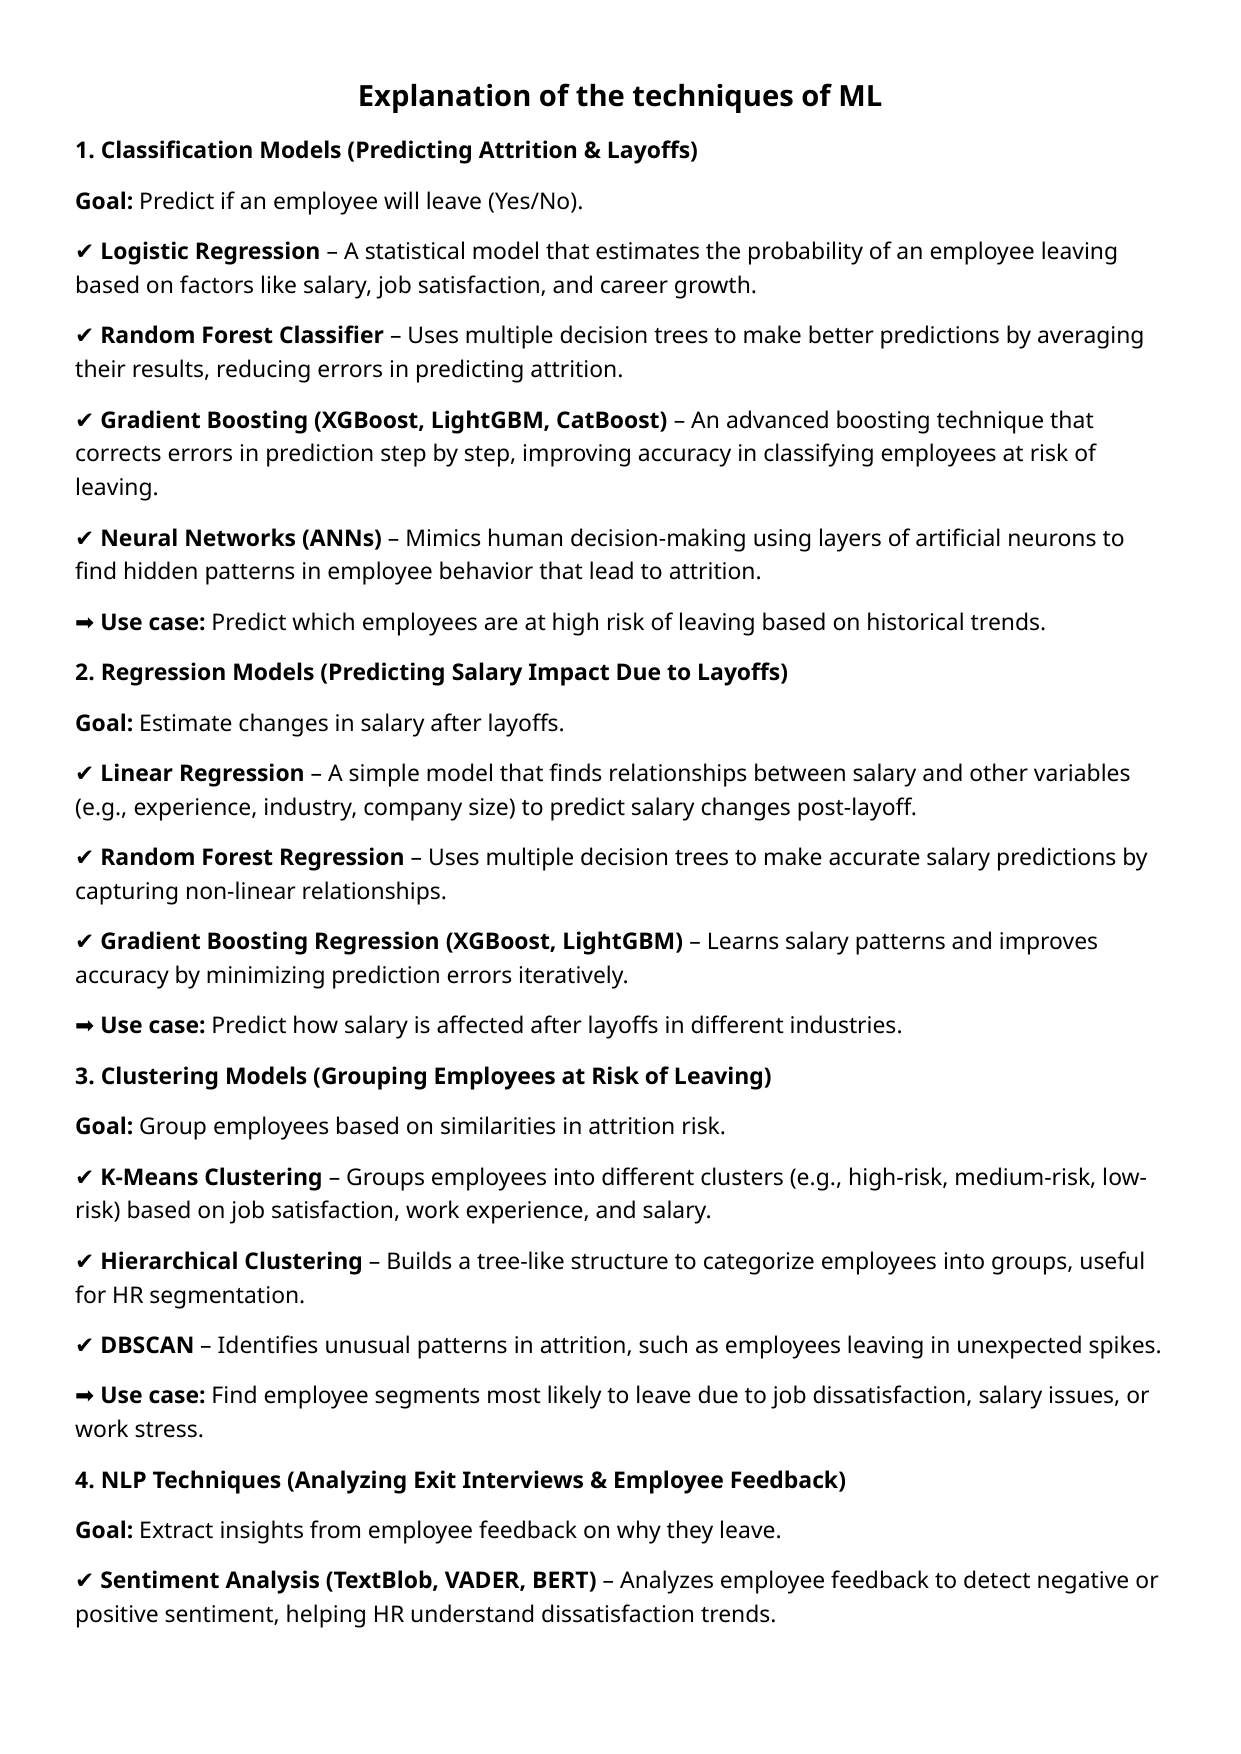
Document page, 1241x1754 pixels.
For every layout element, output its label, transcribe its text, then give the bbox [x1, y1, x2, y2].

text ➡ Use case: Find employee segments most likely to leave due to job dissatisfaction, salary issues, or work stress. [75, 1379, 1165, 1444]
text Explanation of the techniques of ML [75, 75, 1165, 115]
text 1️. Classification Models (Predicting Attrition & Layoffs) [75, 134, 1165, 166]
text ➡ Use case: Predict which employees are at high risk of leaving based on historical trends. [75, 606, 1165, 637]
text ✔ Sentiment Analysis (TextBlob, VADER, BERT) – Analyzes employee feedback to detect negative or positive sentiment, helping HR understand dissatisfaction trends. [75, 1564, 1165, 1629]
text ➡ Use case: Predict how salary is affected after layoffs in different industries. [75, 1009, 1165, 1041]
text ✔ K-Means Clustering – Groups employees into different clusters (e.g., high-risk, medium-risk, low-risk) based on job satisfaction, work experience, and salary. [75, 1161, 1165, 1226]
text ✔ Gradient Boosting Regression (XGBoost, LightGBM) – Learns salary patterns and improves accuracy by minimizing prediction errors iteratively. [75, 925, 1165, 990]
text Goal: Predict if an employee will leave (Yes/No). [75, 185, 1165, 216]
text 3️. Clustering Models (Grouping Employees at Risk of Leaving) [75, 1060, 1165, 1091]
text ✔ Random Forest Classifier – Uses multiple decision trees to make better predictions by averaging their results, reducing errors in predicting attrition. [75, 319, 1165, 384]
text Goal: Extract insights from employee feedback on why they leave. [75, 1514, 1165, 1545]
text 2️. Regression Models (Predicting Salary Impact Due to Layoffs) [75, 656, 1165, 687]
text Goal: Estimate changes in salary after layoffs. [75, 707, 1165, 738]
text Goal: Group employees based on similarities in attrition risk. [75, 1110, 1165, 1142]
text ✔ Gradient Boosting (XGBoost, LightGBM, CatBoost) – An advanced boosting technique that corrects errors in prediction step by step, improving accuracy in classifying employees at risk of leaving. [75, 404, 1165, 502]
text ✔ Linear Regression – A simple model that finds relationships between salary and other variables (e.g., experience, industry, company size) to predict salary changes post-layoff. [75, 757, 1165, 822]
text ✔ DBSCAN – Identifies unusual patterns in attrition, such as employees leaving in unexpected spikes. [75, 1329, 1165, 1360]
text ✔ Logistic Regression – A statistical model that estimates the probability of an employee leaving based on factors like salary, job satisfaction, and career growth. [75, 235, 1165, 300]
text 4️. NLP Techniques (Analyzing Exit Interviews & Employee Feedback) [75, 1464, 1165, 1495]
text ✔ Hierarchical Clustering – Builds a tree-like structure to categorize employees into groups, useful for HR segmentation. [75, 1245, 1165, 1310]
text ✔ Neural Networks (ANNs) – Mimics human decision-making using layers of artificial neurons to find hidden patterns in employee behavior that lead to attrition. [75, 522, 1165, 587]
text ✔ Random Forest Regression – Uses multiple decision trees to make accurate salary predictions by capturing non-linear relationships. [75, 841, 1165, 906]
